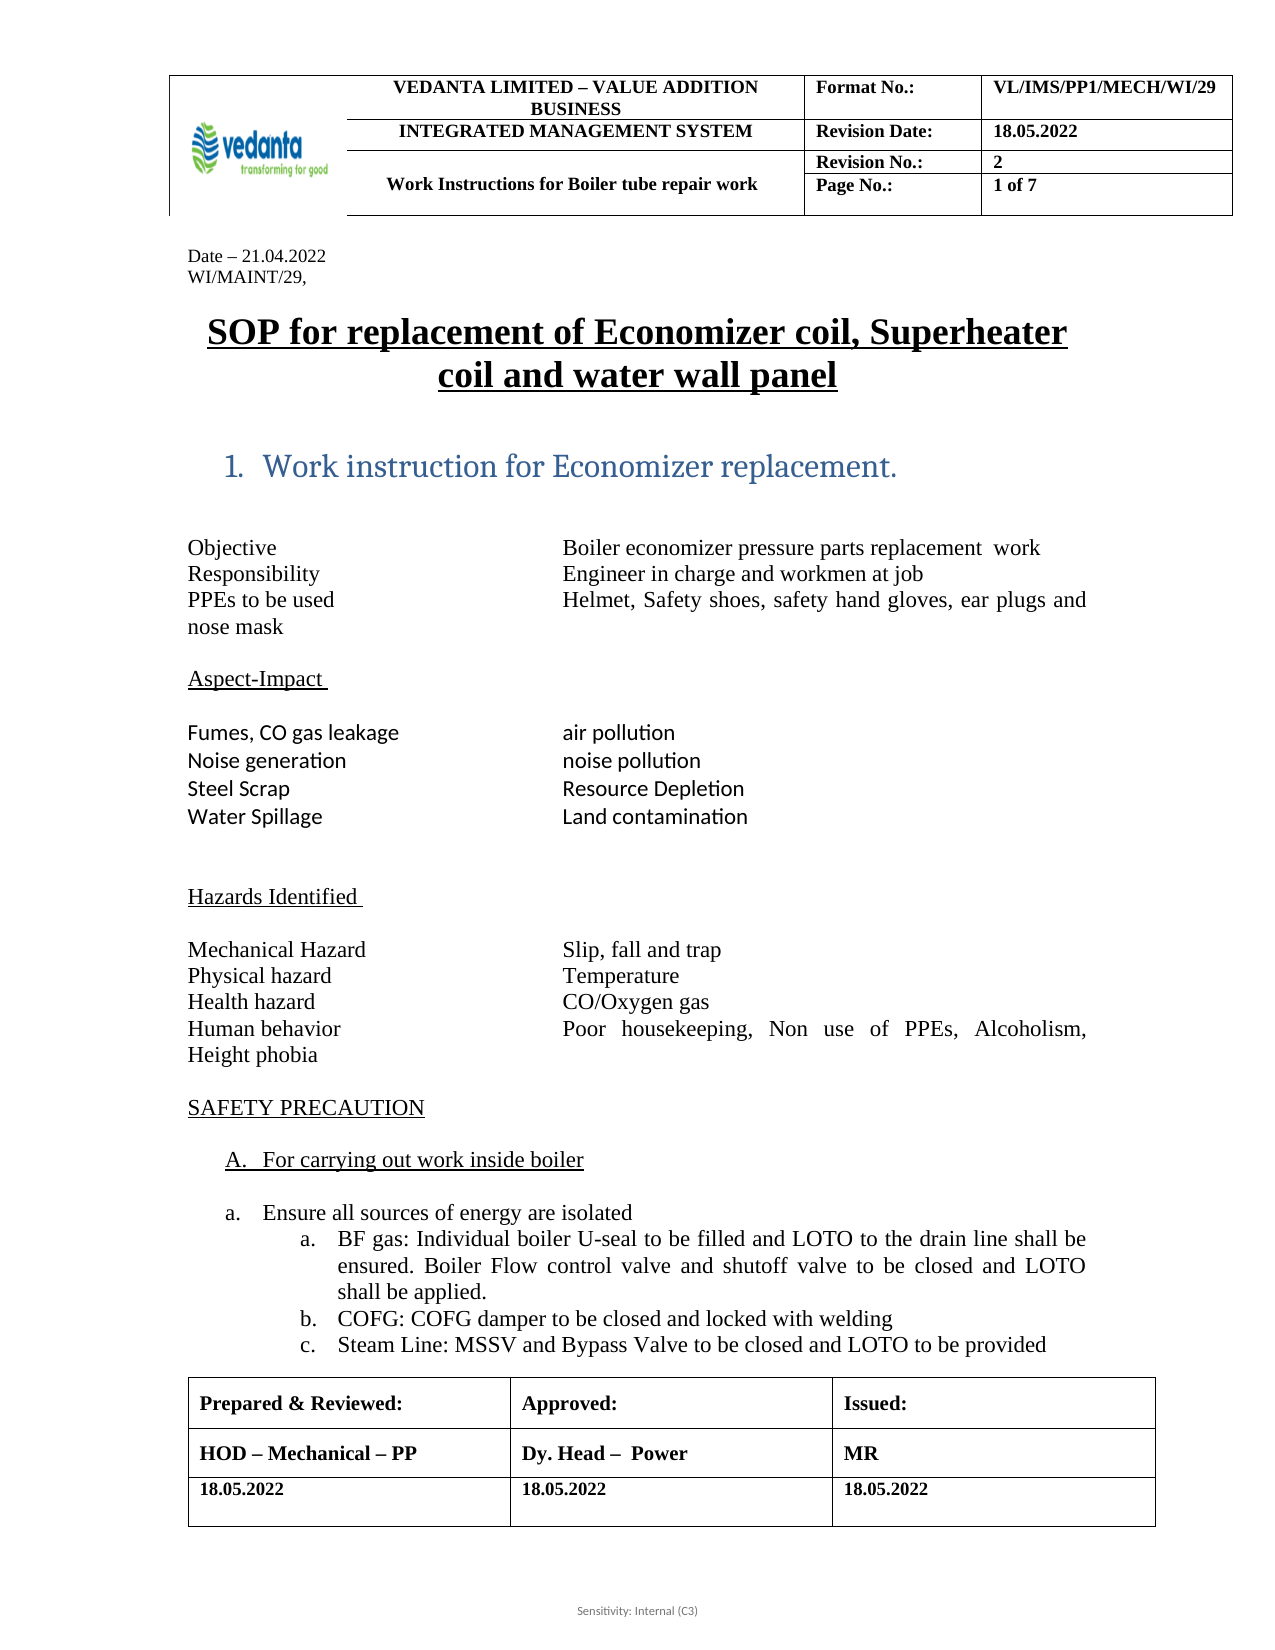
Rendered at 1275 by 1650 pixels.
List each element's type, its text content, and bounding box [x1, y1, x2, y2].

text Objective Boiler economizer pressure parts replacement work [187, 534, 1087, 560]
text WI/MAINT/29, [187, 266, 1087, 288]
text Steel Scrap Resource Depletion [187, 774, 1087, 802]
text PPEs to be used Helmet, Safety shoes, safety hand gloves, ear plugs and nose mask [187, 586, 1087, 639]
text Aspect-Impact [187, 665, 1087, 692]
text Health hazard CO/Oxygen gas [187, 988, 1087, 1015]
text Responsibility Engineer in charge and workmen at job [187, 560, 1087, 586]
picture [169, 76, 347, 216]
text Date – 21.04.2022 [187, 245, 1087, 266]
list Ensure all sources of energy are isolated [225, 1199, 1087, 1226]
subtitle Work instruction for Economizer replacement. [225, 447, 1087, 486]
text Human behavior Poor housekeeping, Non use of PPEs, Alcoholism, Height phobia [187, 1015, 1087, 1067]
text SOP for replacement of Economizer coil, Superheater coil and water wall panel [187, 309, 1087, 396]
text Water Spillage Land contamination [187, 802, 1087, 830]
list For carrying out work inside boiler [225, 1146, 1087, 1173]
text Physical hazard Temperature [187, 962, 1087, 988]
text SAFETY PRECAUTION [187, 1094, 1087, 1120]
text Mechanical Hazard Slip, fall and trap [187, 936, 1087, 962]
list COFG: COFG damper to be closed and locked with welding [300, 1304, 1087, 1331]
list BF gas: Individual boiler U-seal to be filled and LOTO to the drain line shall be ensured. Boiler Flow control valve and shutoff valve to be closed and LOTO shall be applied. [300, 1226, 1087, 1304]
list Steam Line: MSSV and Bypass Valve to be closed and LOTO to be provided [300, 1331, 1087, 1357]
text Noise generation noise pollution [187, 746, 1087, 774]
text Hazards Identified [187, 883, 1087, 909]
text Fumes, CO gas leakage air pollution [187, 718, 1087, 746]
